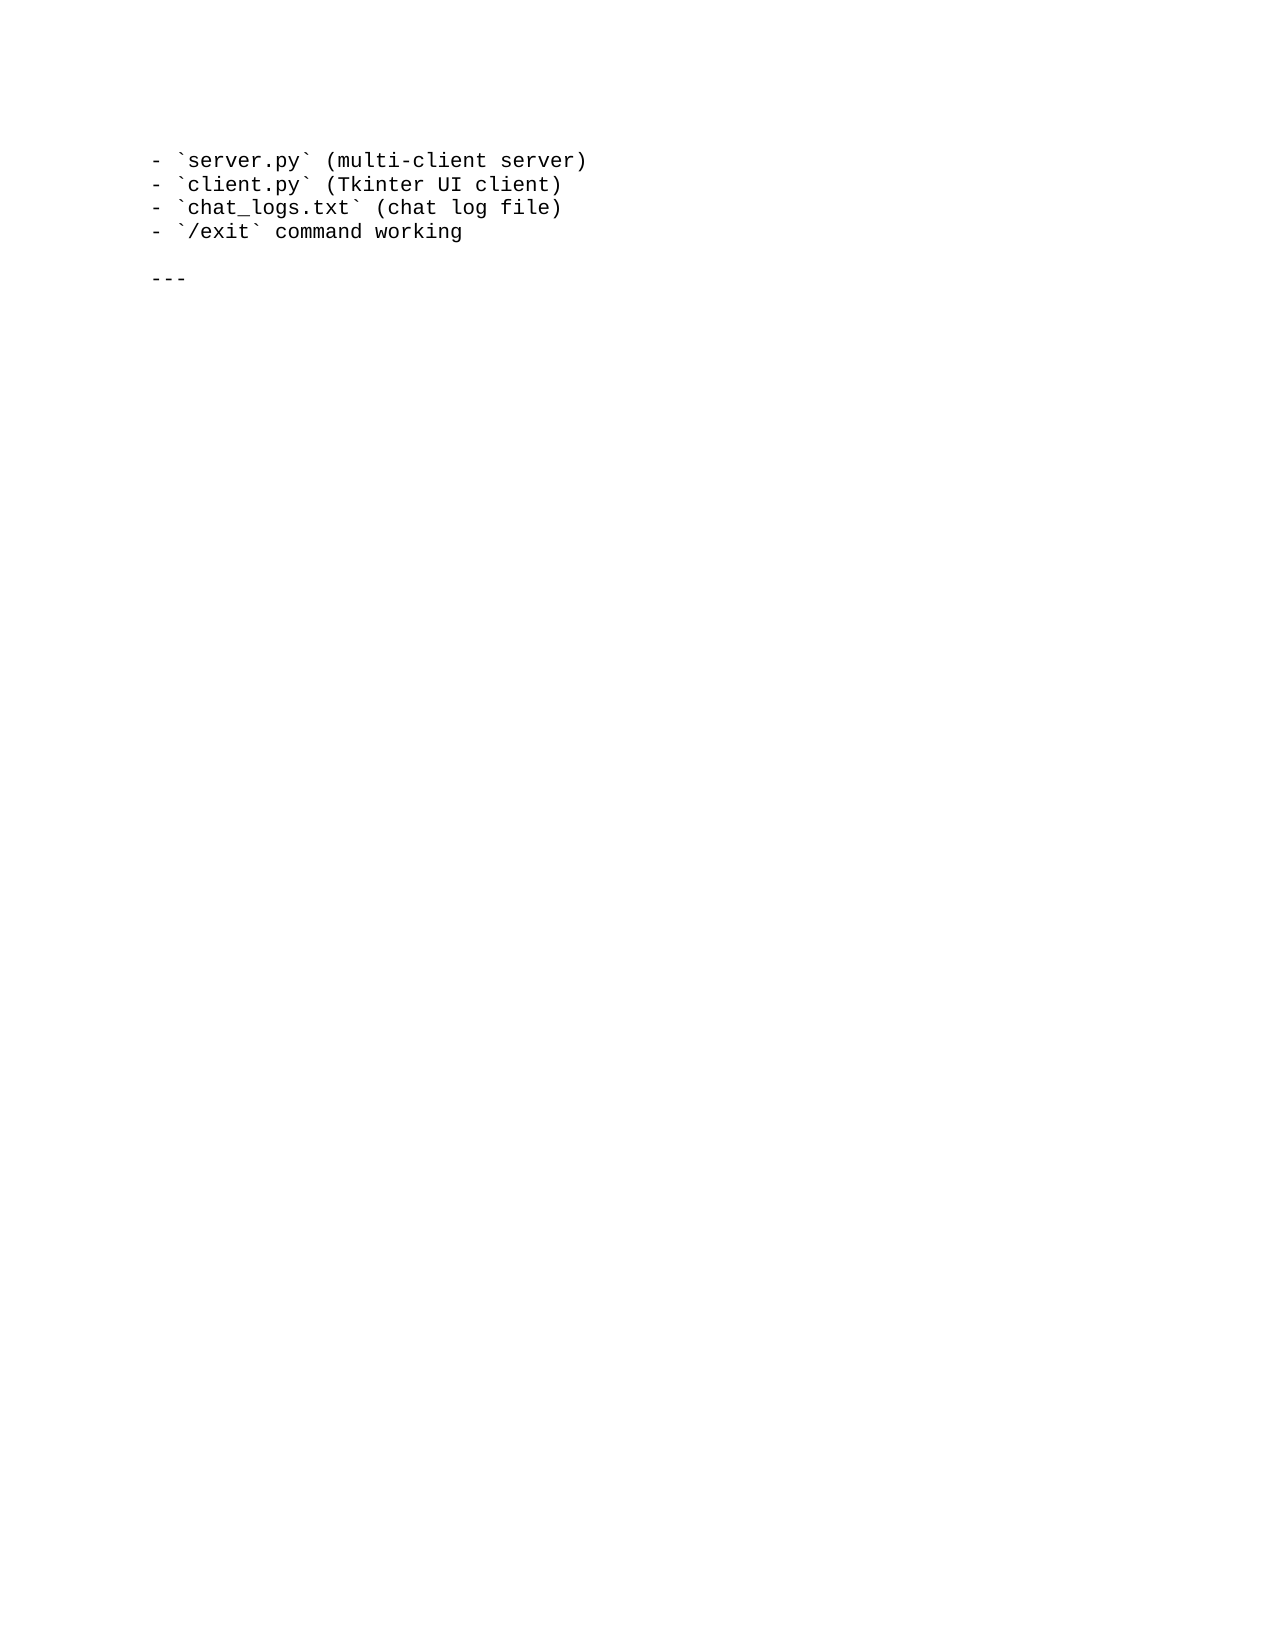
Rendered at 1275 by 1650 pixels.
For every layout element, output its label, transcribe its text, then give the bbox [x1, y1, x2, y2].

text --- [150, 268, 1125, 292]
text - `chat_logs.txt` (chat log file) [150, 197, 1125, 221]
text - `/exit` command working [150, 221, 1125, 244]
text - `client.py` (Tkinter UI client) [150, 174, 1125, 197]
text - `server.py` (multi-client server) [150, 150, 1125, 174]
